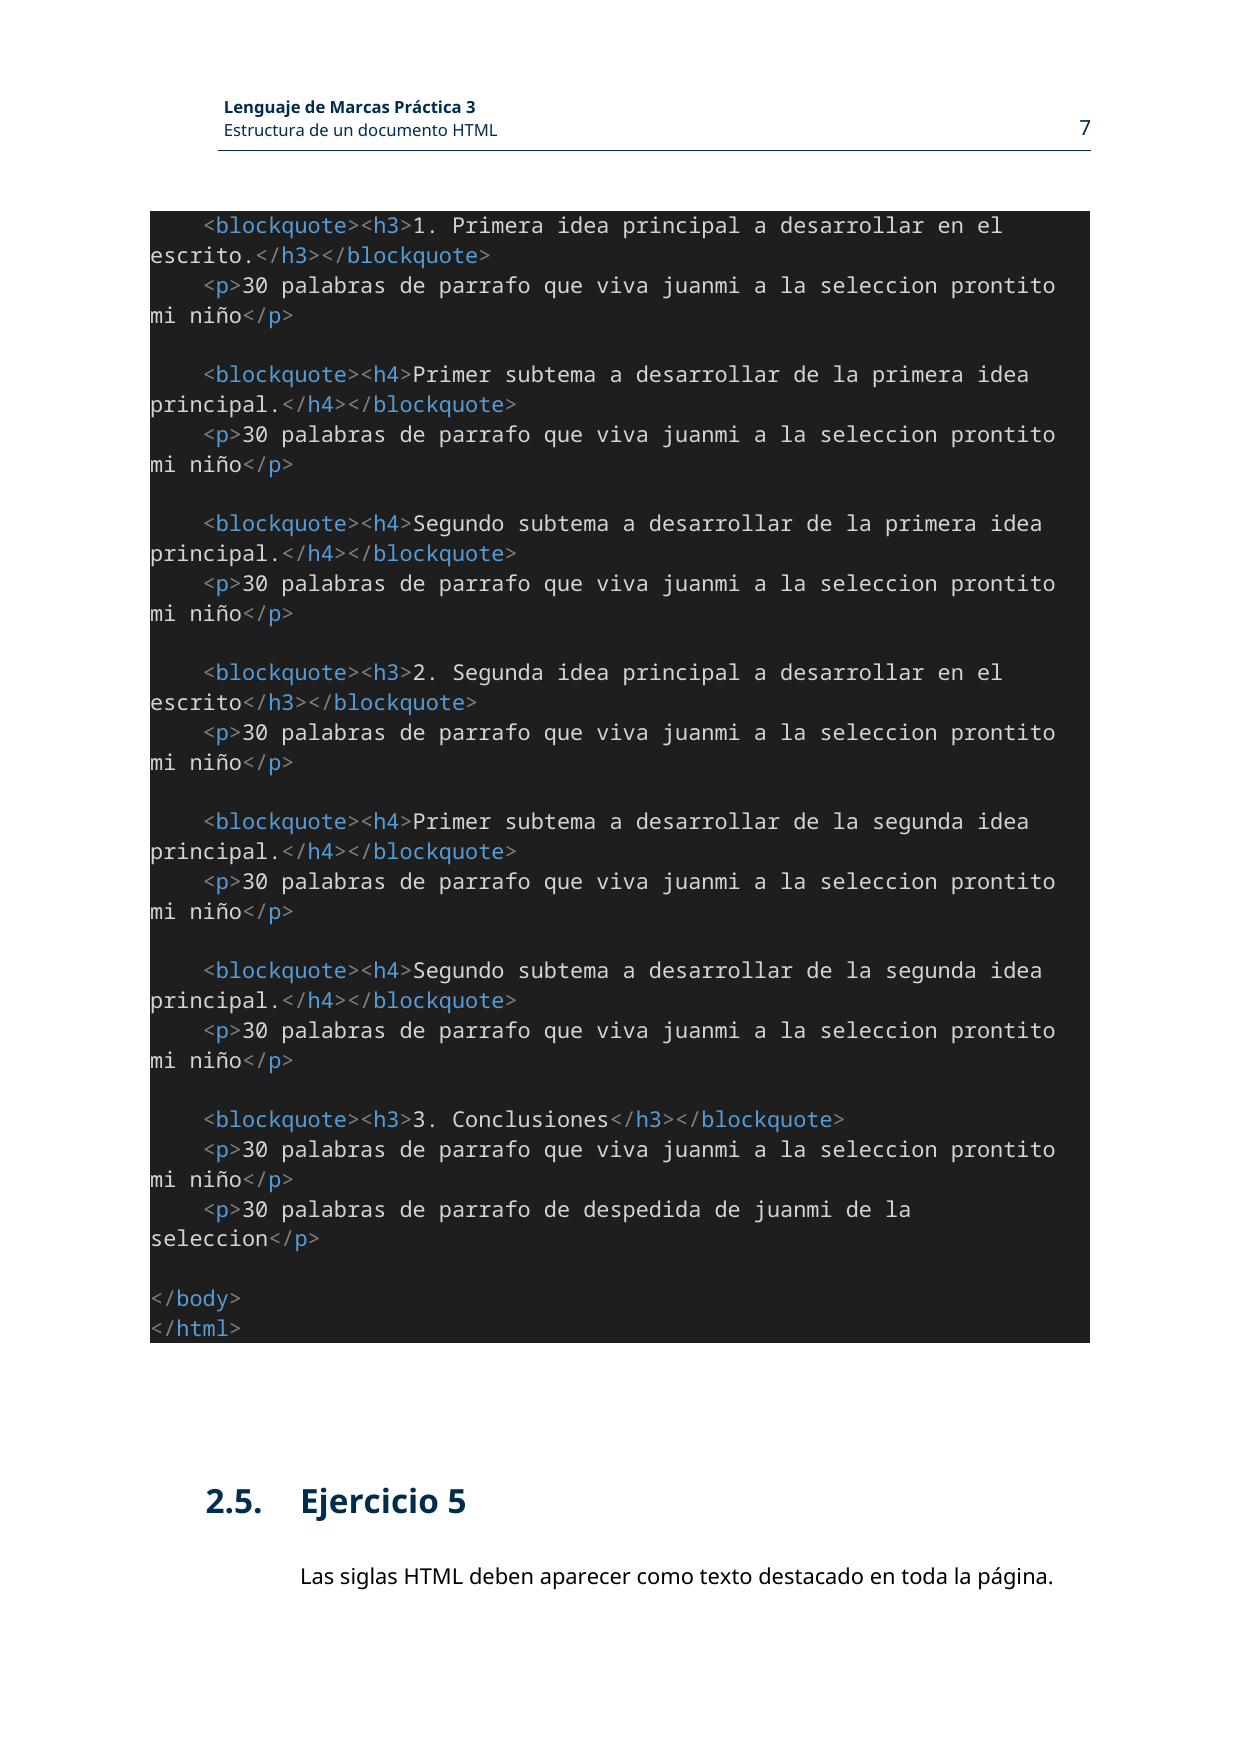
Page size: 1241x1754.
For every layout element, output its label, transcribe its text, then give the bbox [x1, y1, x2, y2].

text <p>30 palabras de parrafo que viva juanmi a la seleccion prontito mi niño</p> [150, 568, 1090, 628]
text <blockquote><h4>Primer subtema a desarrollar de la primera idea principal.</h4></blockquote> [150, 359, 1090, 419]
text <p>30 palabras de parrafo de despedida de juanmi de la seleccion</p> [150, 1194, 1090, 1253]
text <p>30 palabras de parrafo que viva juanmi a la seleccion prontito mi niño</p> [150, 717, 1090, 777]
text <p>30 palabras de parrafo que viva juanmi a la seleccion prontito mi niño</p> [150, 419, 1090, 479]
text <p>30 palabras de parrafo que viva juanmi a la seleccion prontito mi niño</p> [150, 1015, 1090, 1074]
text <blockquote><h4>Primer subtema a desarrollar de la segunda idea principal.</h4></blockquote> [150, 806, 1090, 866]
text <blockquote><h3>2. Segunda idea principal a desarrollar en el escrito</h3></blockquote> [150, 657, 1090, 717]
text </body> [150, 1283, 1090, 1313]
text <p>30 palabras de parrafo que viva juanmi a la seleccion prontito mi niño</p> [150, 866, 1090, 926]
text <blockquote><h3>1. Primera idea principal a desarrollar en el escrito.</h3></blockquote> [150, 211, 1090, 270]
text <blockquote><h4>Segundo subtema a desarrollar de la primera idea principal.</h4></blockquote> [150, 508, 1090, 568]
text <blockquote><h3>3. Conclusiones</h3></blockquote> [150, 1104, 1090, 1134]
text </html> [150, 1313, 1090, 1343]
text <p>30 palabras de parrafo que viva juanmi a la seleccion prontito mi niño</p> [150, 270, 1090, 330]
text <blockquote><h4>Segundo subtema a desarrollar de la segunda idea principal.</h4></blockquote> [150, 955, 1090, 1015]
subtitle Ejercicio 5 [262, 1478, 1090, 1523]
text <p>30 palabras de parrafo que viva juanmi a la seleccion prontito mi niño</p> [150, 1134, 1090, 1194]
text Las siglas HTML deben aparecer como texto destacado en toda la página. [300, 1561, 1090, 1591]
